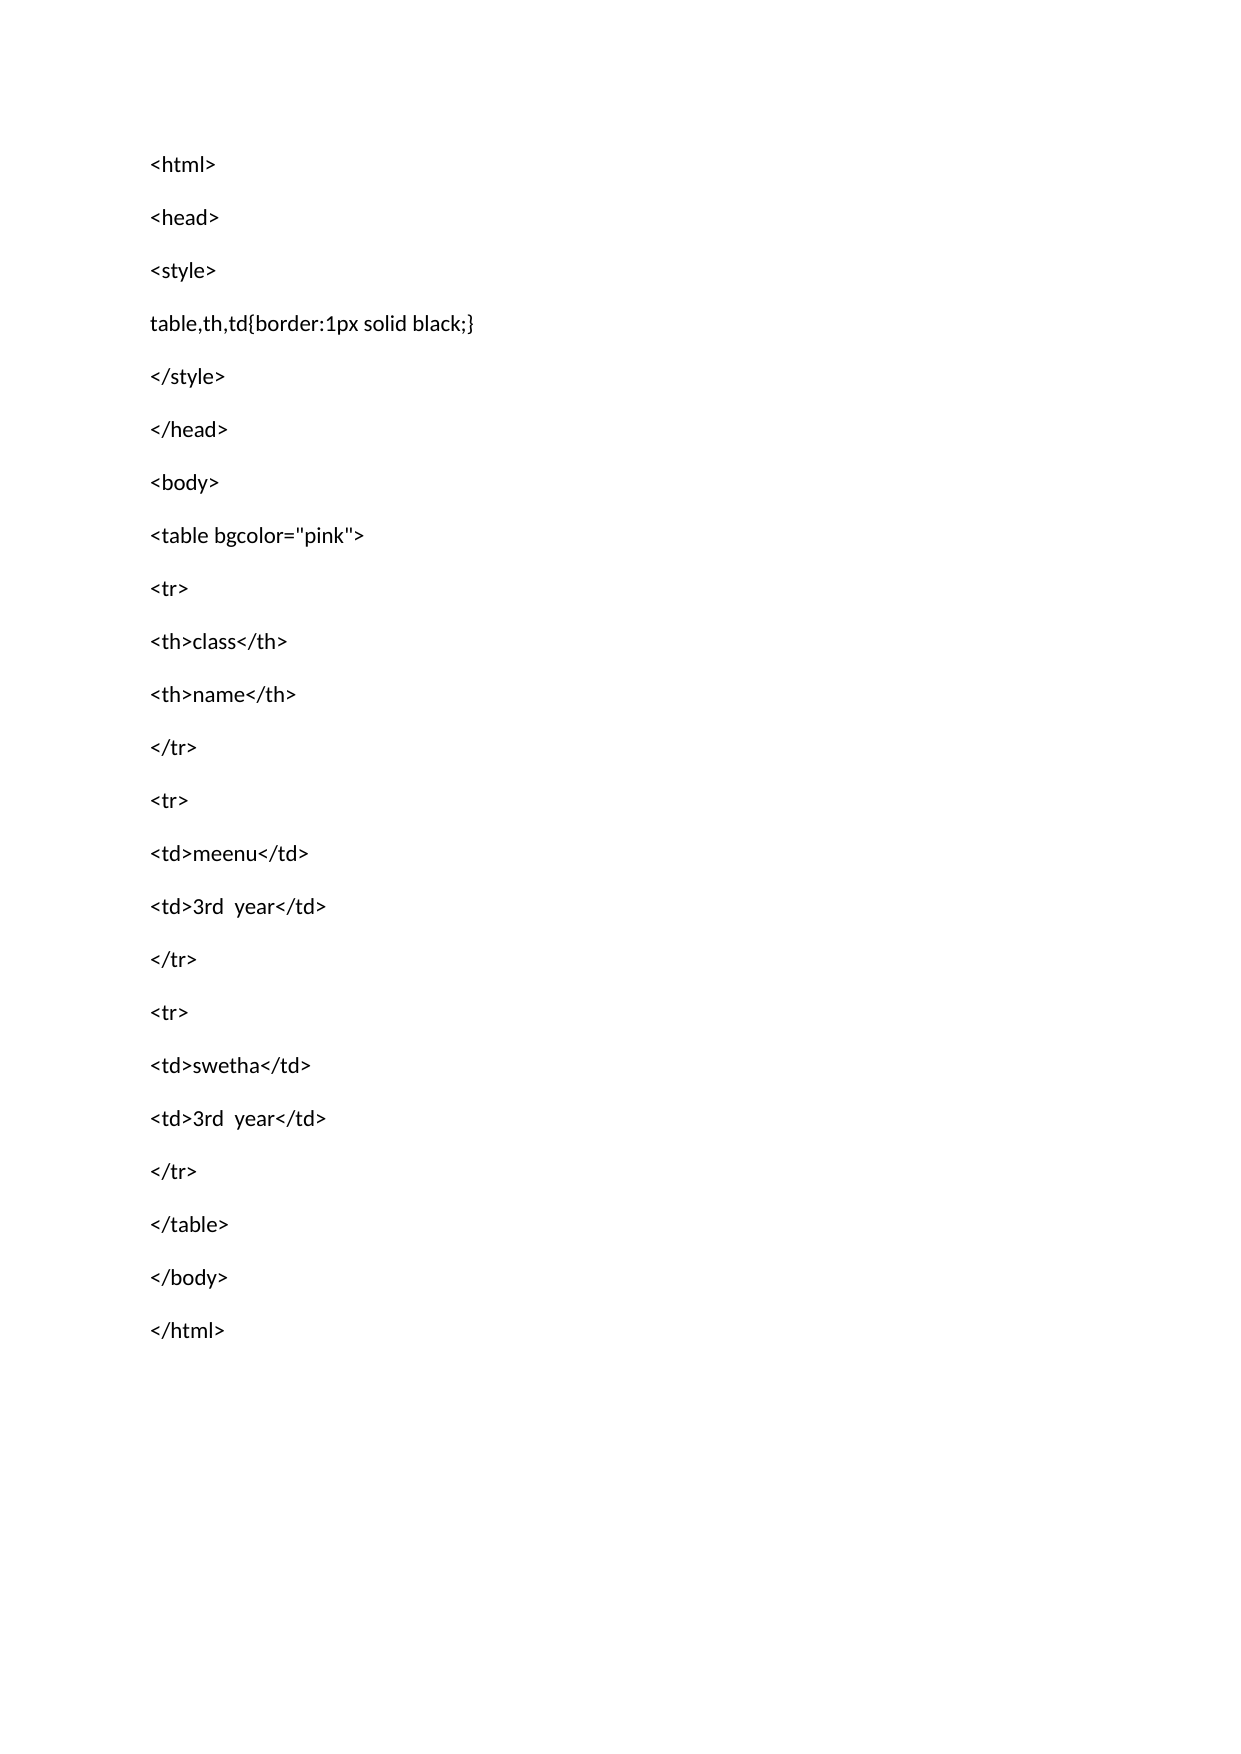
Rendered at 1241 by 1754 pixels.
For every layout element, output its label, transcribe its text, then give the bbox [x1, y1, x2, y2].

text <body> [150, 468, 1090, 496]
text </table> [150, 1210, 1090, 1238]
text <td>3rd year</td> [150, 1104, 1090, 1132]
text </tr> [150, 733, 1090, 761]
text </html> [150, 1316, 1090, 1344]
text <tr> [150, 574, 1090, 602]
text </tr> [150, 1157, 1090, 1185]
text <head> [150, 203, 1090, 231]
text </tr> [150, 945, 1090, 973]
text <td>swetha</td> [150, 1051, 1090, 1079]
text <tr> [150, 998, 1090, 1026]
text <th>class</th> [150, 627, 1090, 655]
text table,th,td{border:1px solid black;} [150, 309, 1090, 337]
text </style> [150, 362, 1090, 390]
text <th>name</th> [150, 680, 1090, 708]
text <td>meenu</td> [150, 839, 1090, 867]
text <table bgcolor="pink"> [150, 521, 1090, 549]
text <tr> [150, 786, 1090, 814]
text <html> [150, 150, 1090, 178]
text </head> [150, 415, 1090, 443]
text <style> [150, 256, 1090, 284]
text </body> [150, 1263, 1090, 1291]
text <td>3rd year</td> [150, 892, 1090, 920]
